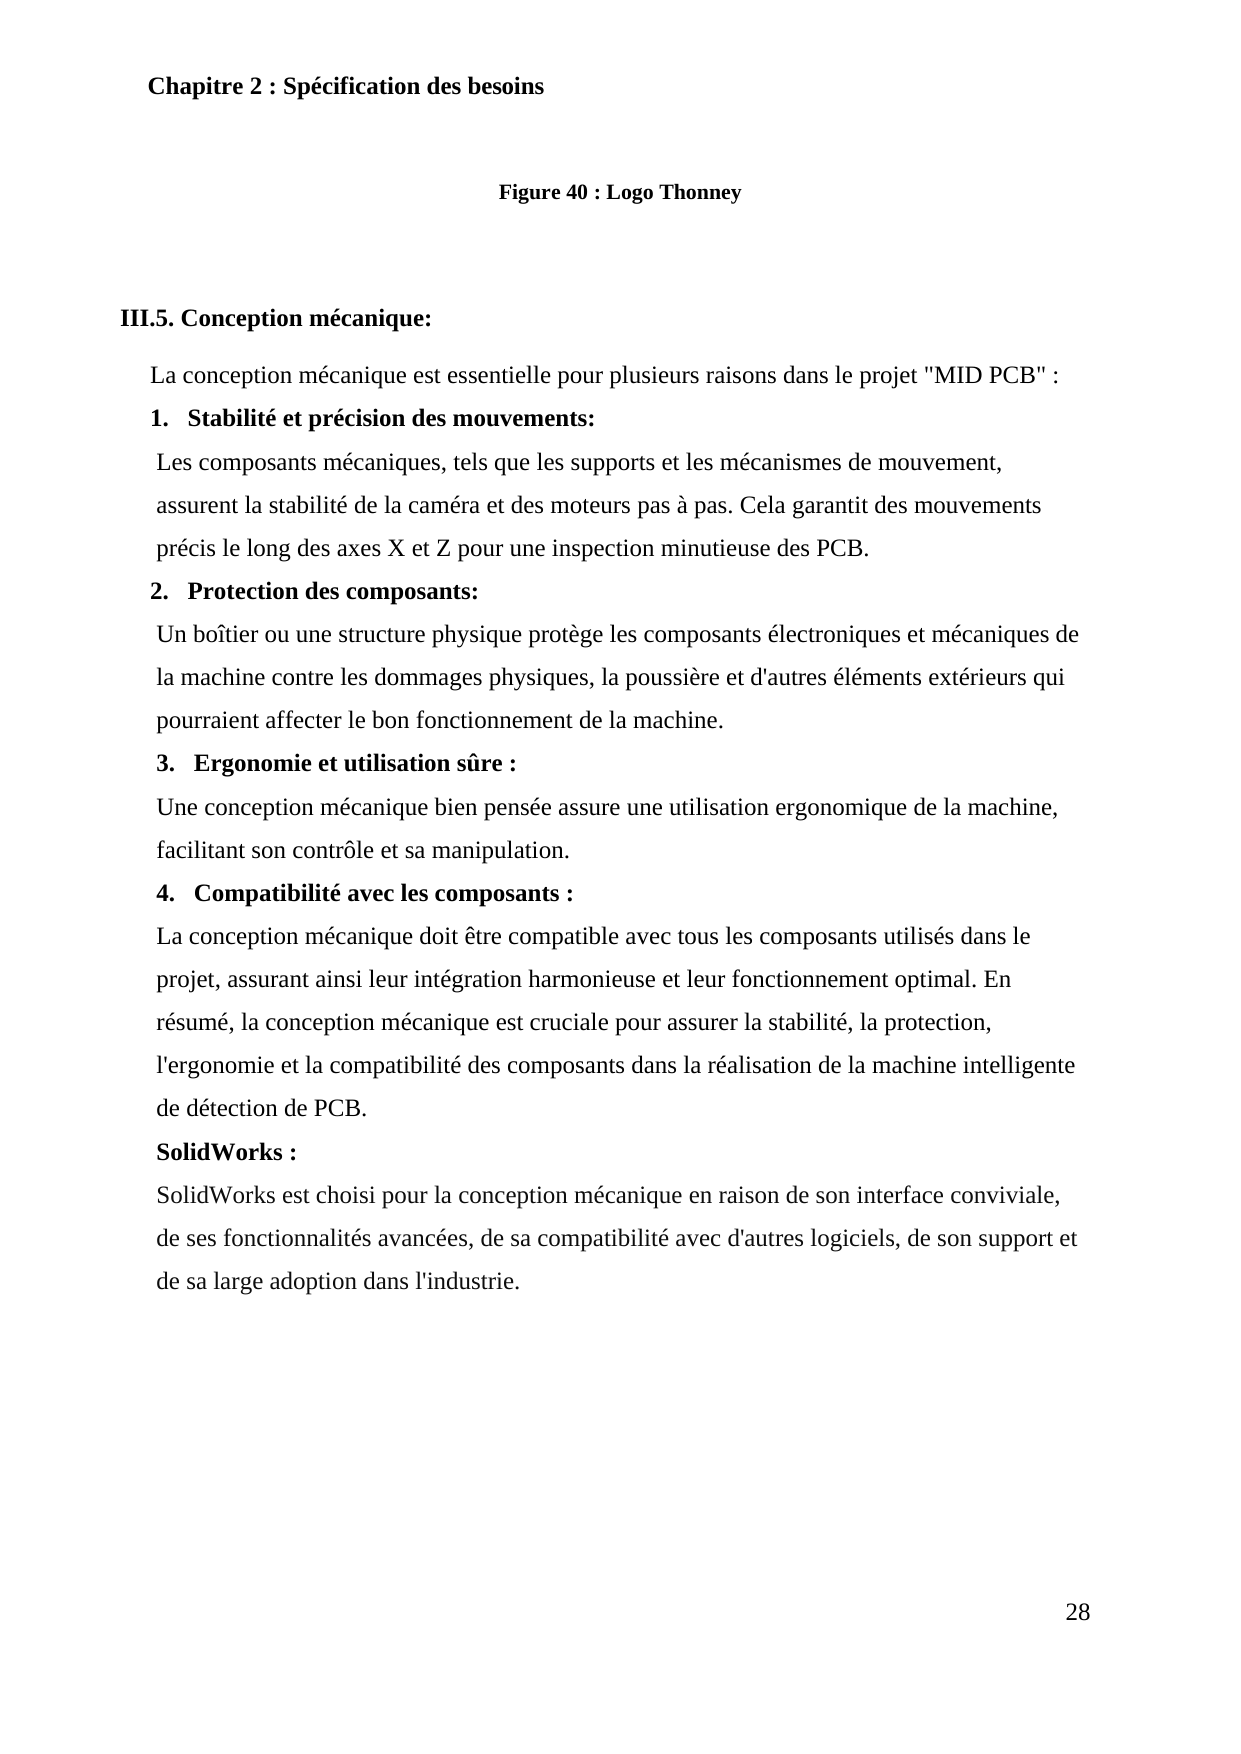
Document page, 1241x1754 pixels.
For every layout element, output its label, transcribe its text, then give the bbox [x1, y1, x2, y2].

text La conception mécanique doit être compatible avec tous les composants utilisés dans le projet, assurant ainsi leur intégration harmonieuse et leur fonctionnement optimal. En résumé, la conception mécanique est cruciale pour assurer la stabilité, la protection, l'ergonomie et la compatibilité des composants dans la réalisation de la machine intelligente de détection de PCB. [156, 921, 1090, 1122]
text Une conception mécanique bien pensée assure une utilisation ergonomique de la machine, facilitant son contrôle et sa manipulation. [156, 792, 1090, 863]
list Stabilité et précision des mouvements: [150, 403, 1090, 432]
list Ergonomie et utilisation sûre : [156, 748, 1090, 777]
subtitle III.5. Conception mécanique: [120, 303, 1075, 332]
list Protection des composants: [150, 576, 1090, 605]
text SolidWorks est choisi pour la conception mécanique en raison de son interface conviviale, de ses fonctionnalités avancées, de sa compatibilité avec d'autres logiciels, de son support et de sa large adoption dans l'industrie. [156, 1180, 1090, 1295]
text Un boîtier ou une structure physique protège les composants électroniques et mécaniques de la machine contre les dommages physiques, la poussière et d'autres éléments extérieurs qui pourraient affecter le bon fonctionnement de la machine. [156, 619, 1090, 734]
text Les composants mécaniques, tels que les supports et les mécanismes de mouvement, assurent la stabilité de la caméra et des moteurs pas à pas. Cela garantit des mouvements précis le long des axes X et Z pour une inspection minutieuse des PCB. [156, 447, 1090, 562]
text La conception mécanique est essentielle pour plusieurs raisons dans le projet "MID PCB" : [150, 360, 1090, 389]
text Figure 40 : Logo Thonney [165, 179, 1075, 204]
text SolidWorks : [156, 1137, 1090, 1165]
list Compatibilité avec les composants : [156, 878, 1090, 907]
